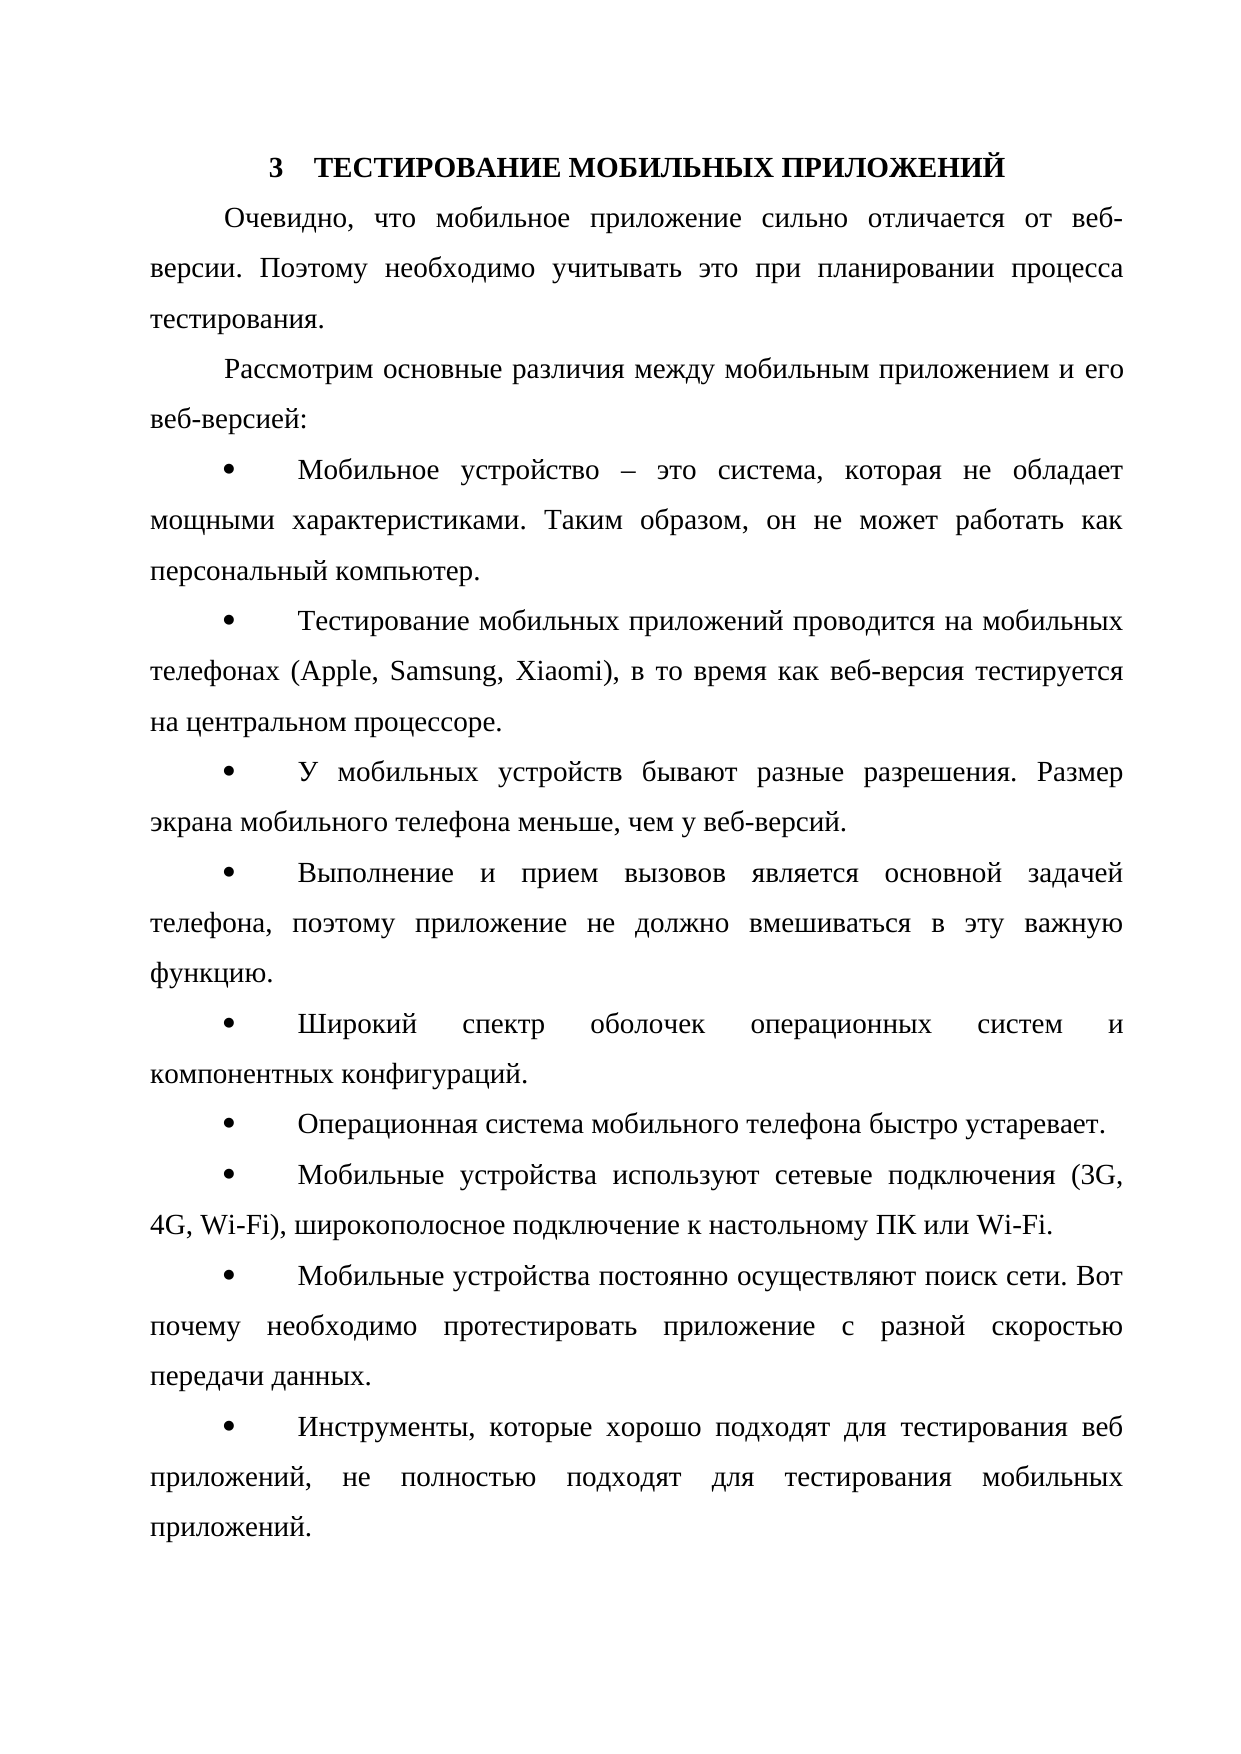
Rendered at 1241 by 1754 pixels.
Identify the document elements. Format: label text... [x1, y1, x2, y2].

text Рассмотрим основные различия между мобильным приложением и его веб-версией: [150, 351, 1124, 435]
list Тестирование мобильных приложений проводится на мобильных телефонах (Apple, Samsung, Xiaomi), в то время как веб-версия тестируется на центральном процессоре. [150, 603, 1124, 737]
list У мобильных устройств бывают разные разрешения. Размер экрана мобильного телефона меньше, чем у веб-версий. [150, 754, 1124, 838]
list Операционная система мобильного телефона быстро устаревает. [150, 1106, 1124, 1140]
list Инструменты, которые хорошо подходят для тестирования веб приложений, не полностью подходят для тестирования мобильных приложений. [150, 1409, 1124, 1543]
subtitle ТЕСТИРОВАНИЕ МОБИЛЬНЫХ ПРИЛОЖЕНИЙ [150, 150, 1124, 183]
list Мобильное устройство – это система, которая не обладает мощными характеристиками. Таким образом, он не может работать как персональный компьютер. [150, 452, 1124, 586]
list Выполнение и прием вызовов является основной задачей телефона, поэтому приложение не должно вмешиваться в эту важную функцию. [150, 855, 1124, 989]
text Очевидно, что мобильное приложение сильно отличается от веб-версии. Поэтому необходимо учитывать это при планировании процесса тестирования. [150, 200, 1124, 334]
list Мобильные устройства используют сетевые подключения (3G, 4G, Wi-Fi), широкополосное подключение к настольному ПК или Wi-Fi. [150, 1157, 1124, 1241]
list Мобильные устройства постоянно осуществляют поиск сети. Вот почему необходимо протестировать приложение с разной скоростью передачи данных. [150, 1258, 1124, 1392]
list Широкий спектр оболочек операционных систем и компонентных конфигураций. [150, 1006, 1124, 1090]
